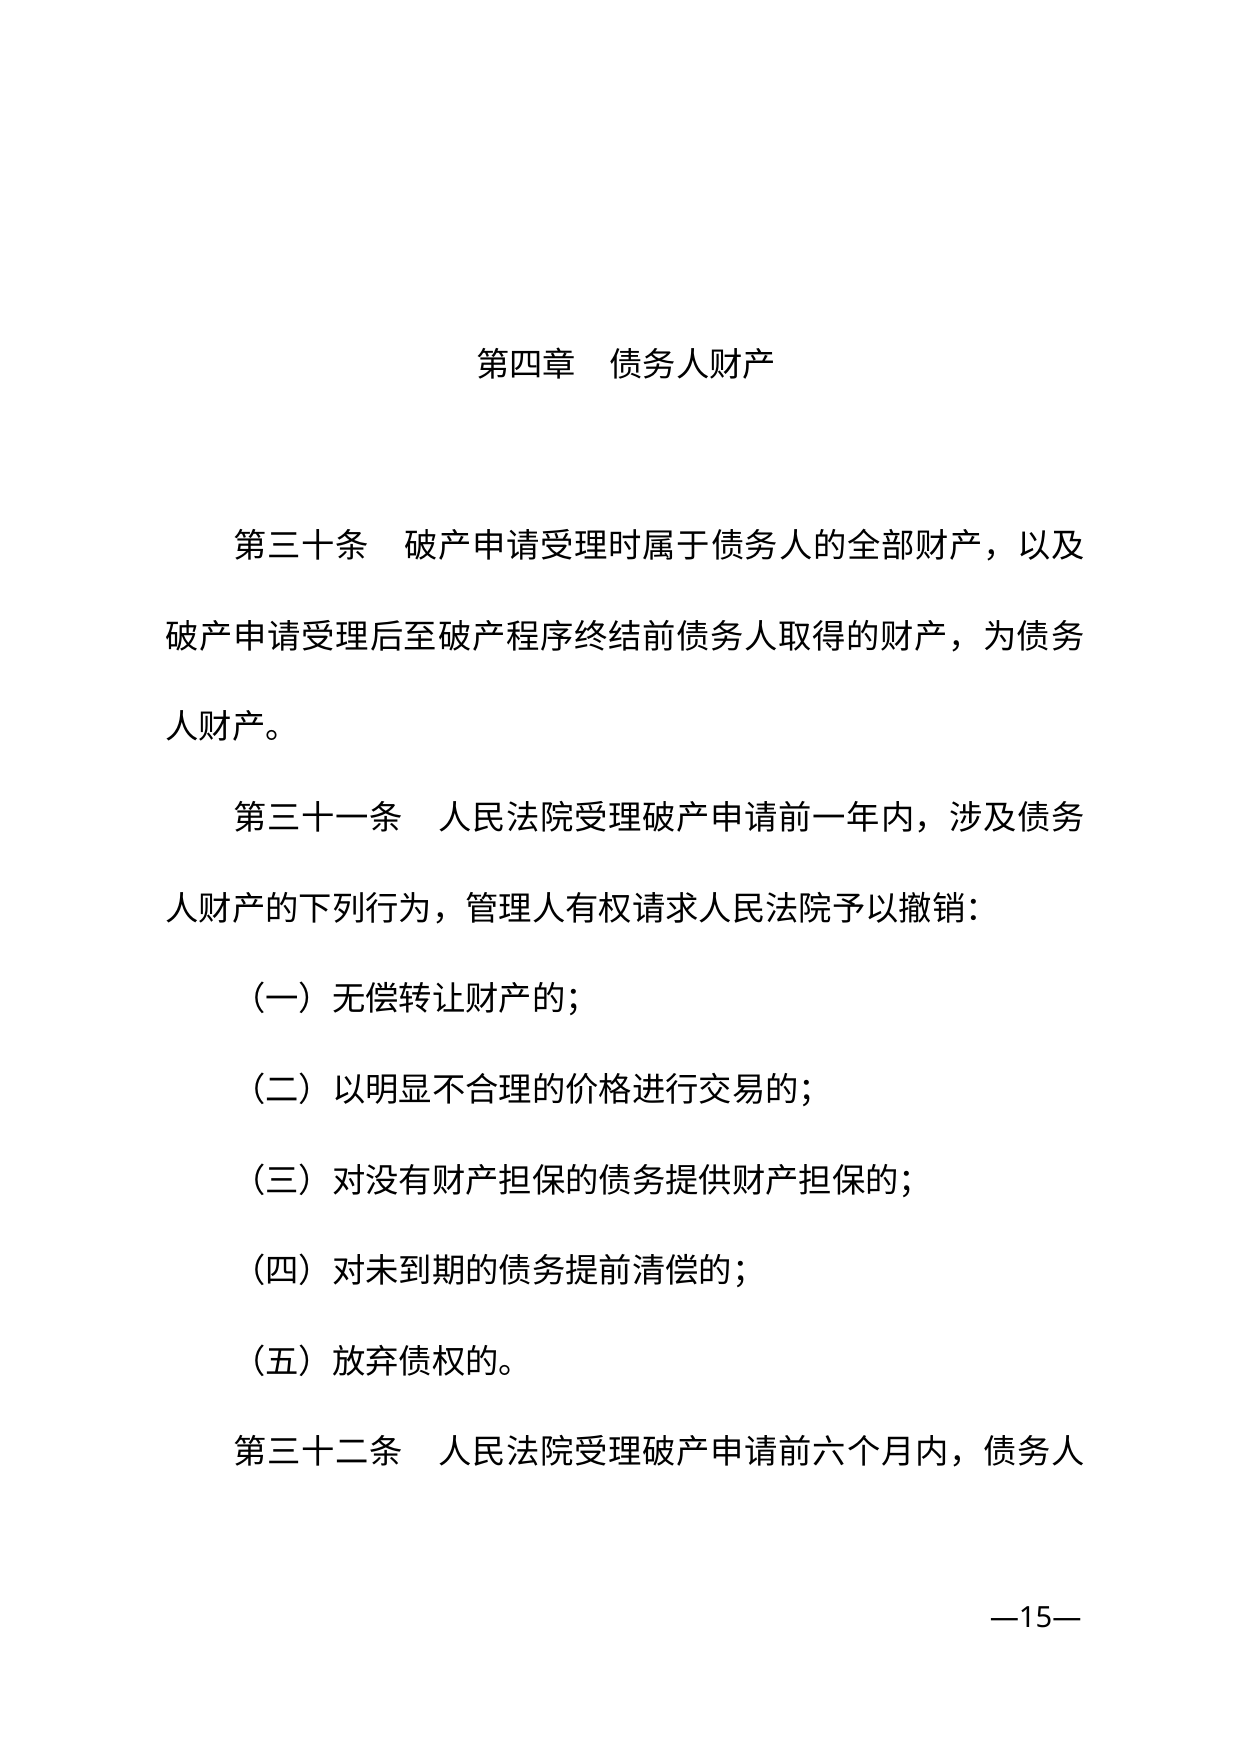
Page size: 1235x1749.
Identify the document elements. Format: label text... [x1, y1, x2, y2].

text 第三十条 破产申请受理时属于债务人的全部财产，以及破产申请受理后至破产程序终结前债务人取得的财产，为债务人财产。 [165, 498, 1087, 770]
text 第三十一条 人民法院受理破产申请前一年内，涉及债务人财产的下列行为，管理人有权请求人民法院予以撤销： [165, 770, 1087, 951]
text （三）对没有财产担保的债务提供财产担保的； [165, 1132, 1087, 1223]
text 第四章 债务人财产 [165, 317, 1087, 407]
text （一）无偿转让财产的； [165, 951, 1087, 1042]
text （二）以明显不合理的价格进行交易的； [165, 1042, 1087, 1132]
text （五）放弃债权的。 [165, 1313, 1087, 1404]
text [165, 1404, 1087, 1495]
text （四）对未到期的债务提前清偿的； [165, 1223, 1087, 1313]
